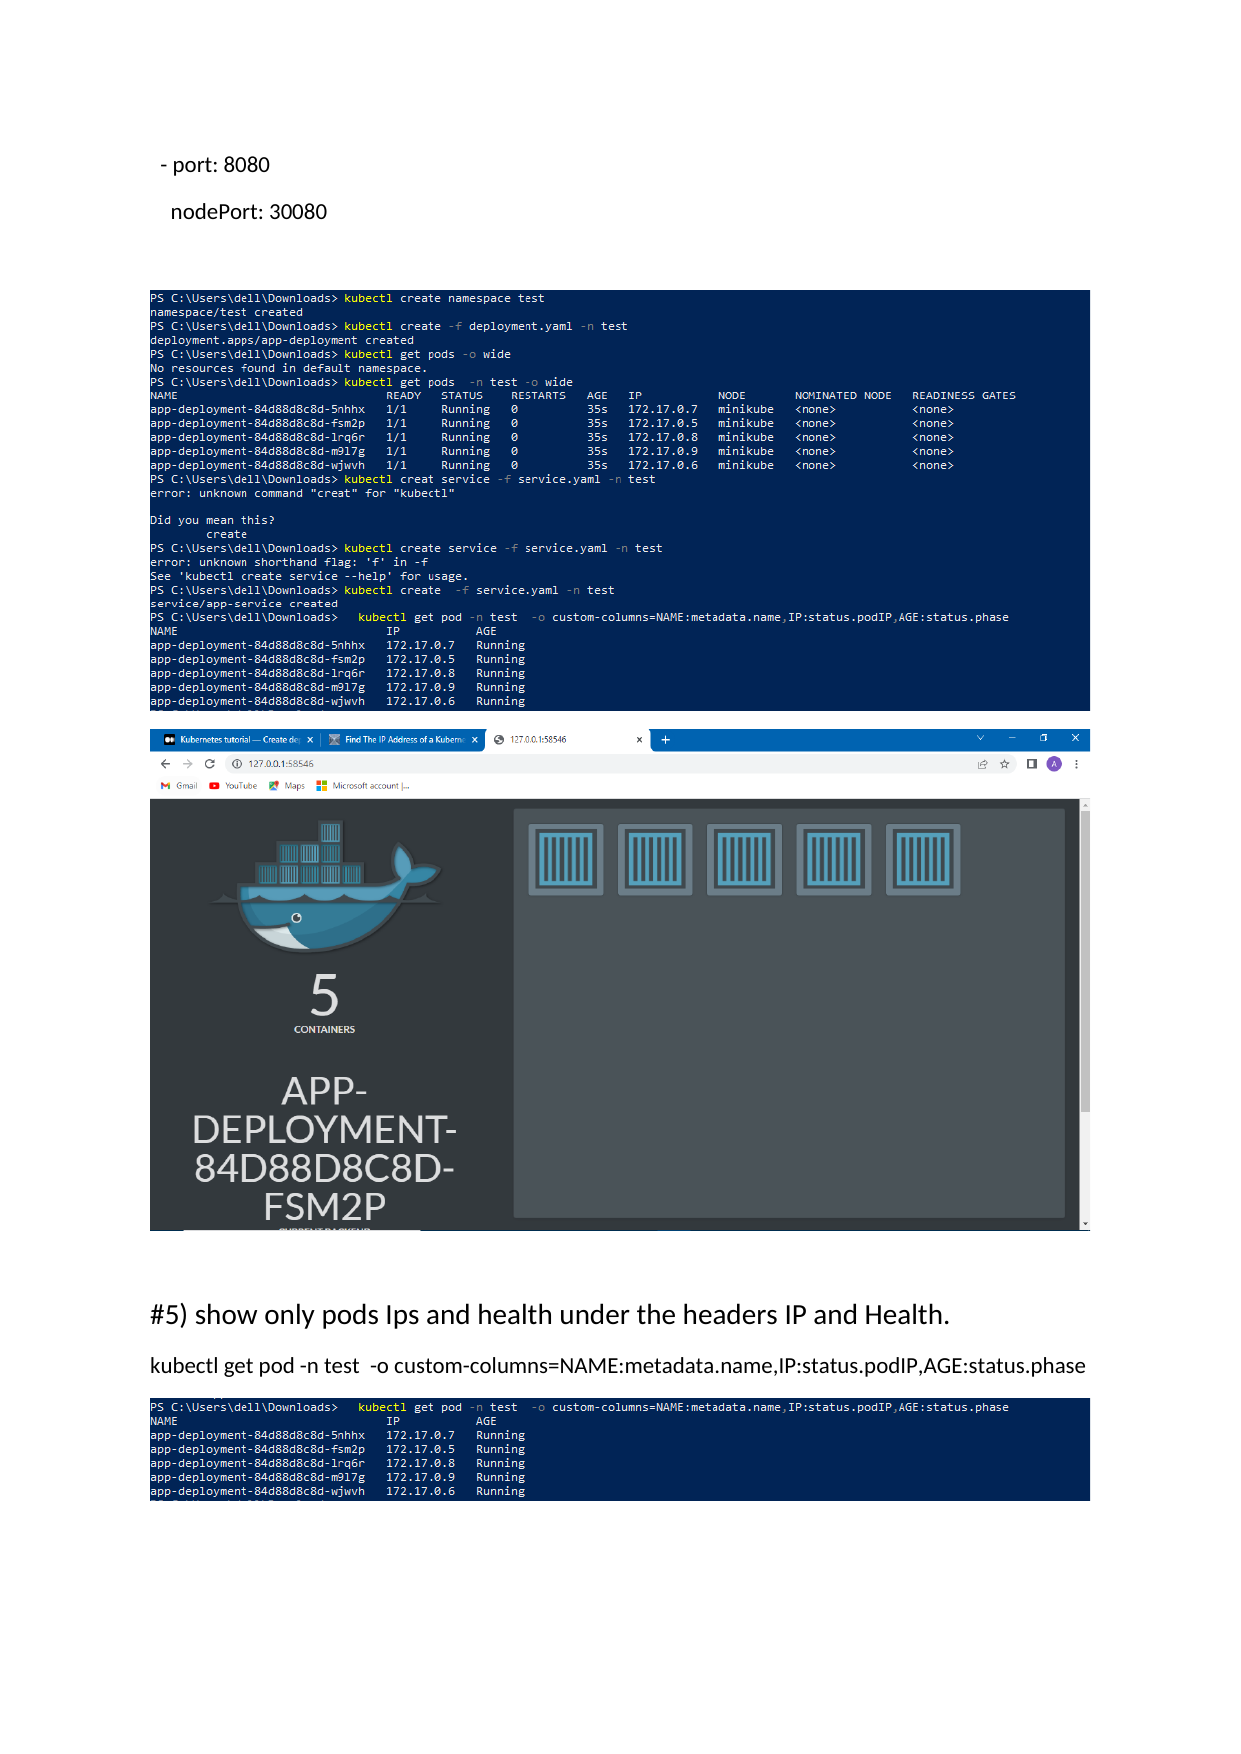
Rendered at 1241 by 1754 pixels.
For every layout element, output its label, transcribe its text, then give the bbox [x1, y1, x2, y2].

picture [150, 1398, 1091, 1501]
text - port: 8080 [150, 150, 1090, 178]
picture [150, 290, 1091, 711]
text nodePort: 30080 [150, 197, 1090, 225]
picture [150, 729, 1091, 1231]
text kubectl get pod -n test -o custom-columns=NAME:metadata.name,IP:status.podIP,AGE:status.phase [150, 1351, 1090, 1379]
text #5) show only pods Ips and health under the headers IP and Health. [150, 1296, 1090, 1332]
